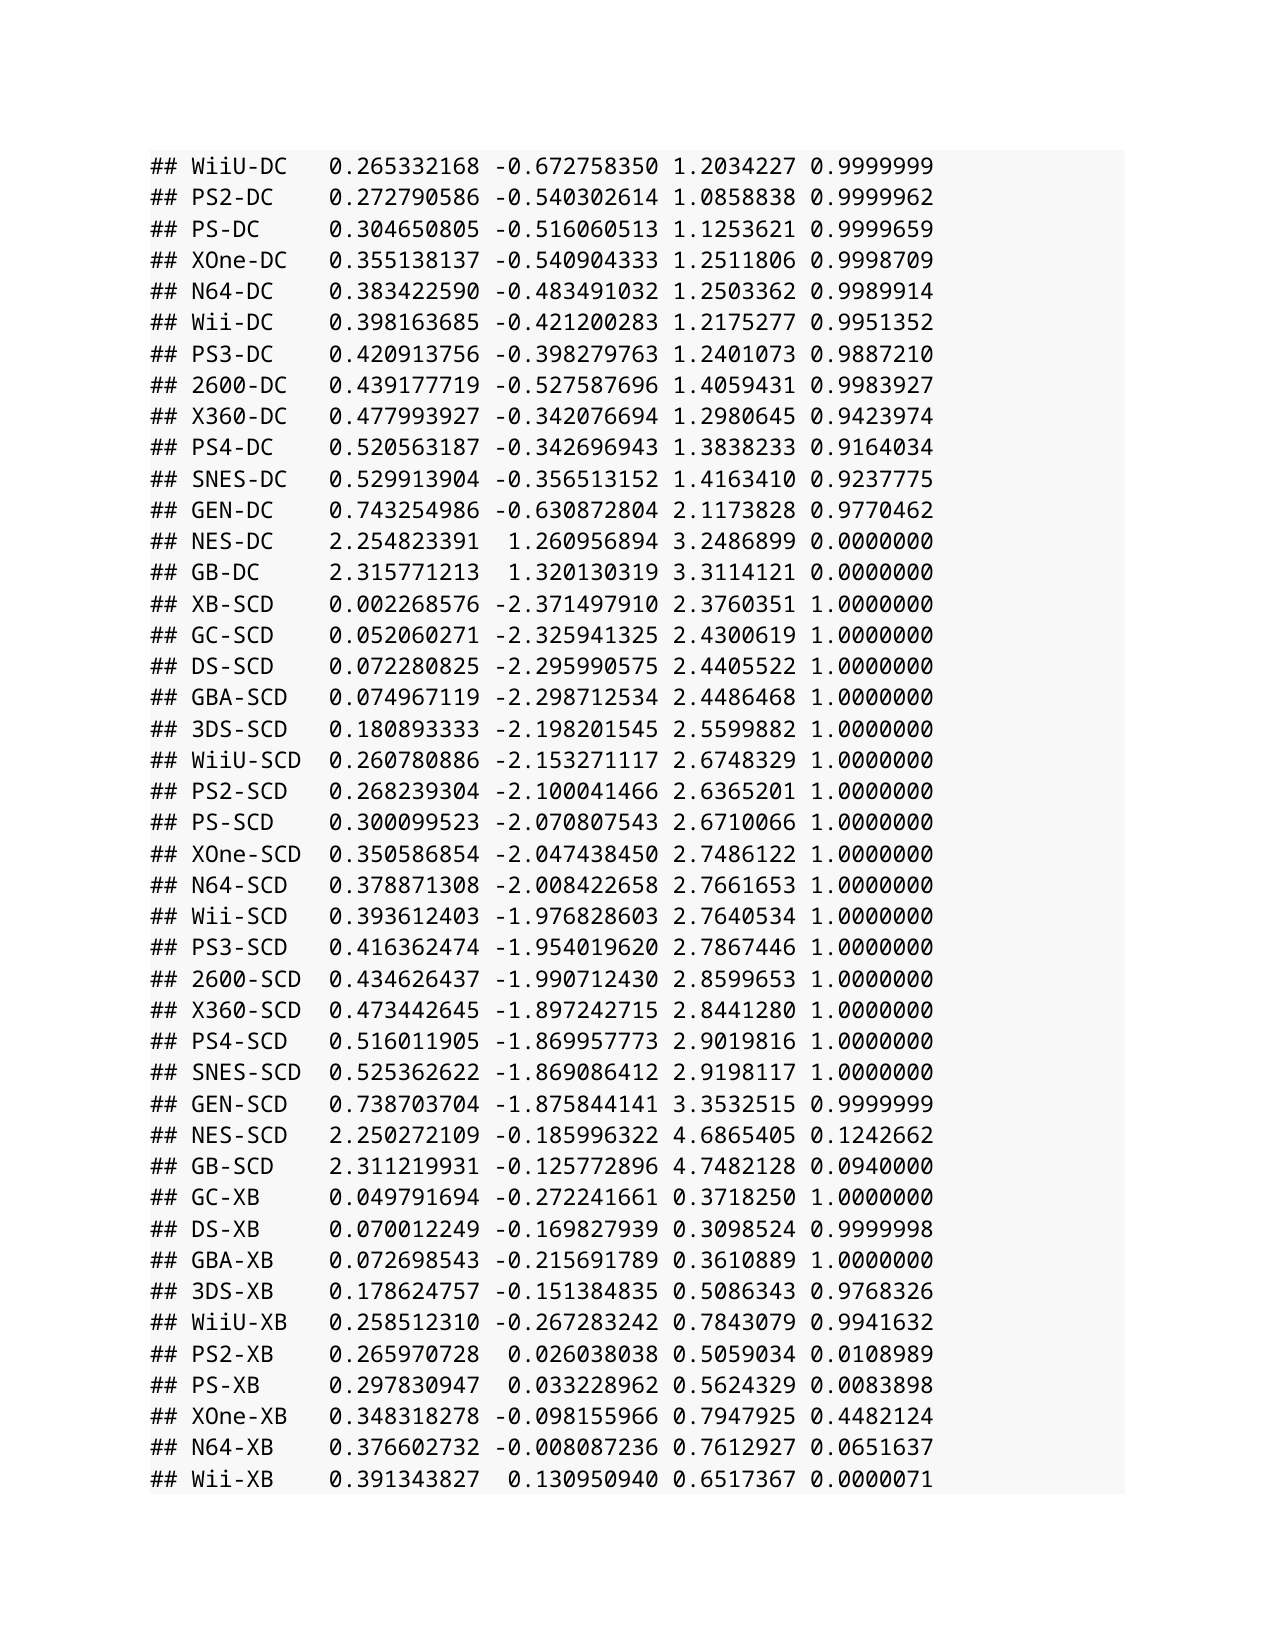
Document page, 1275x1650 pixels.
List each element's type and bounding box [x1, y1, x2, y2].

text [150, 150, 1125, 1494]
